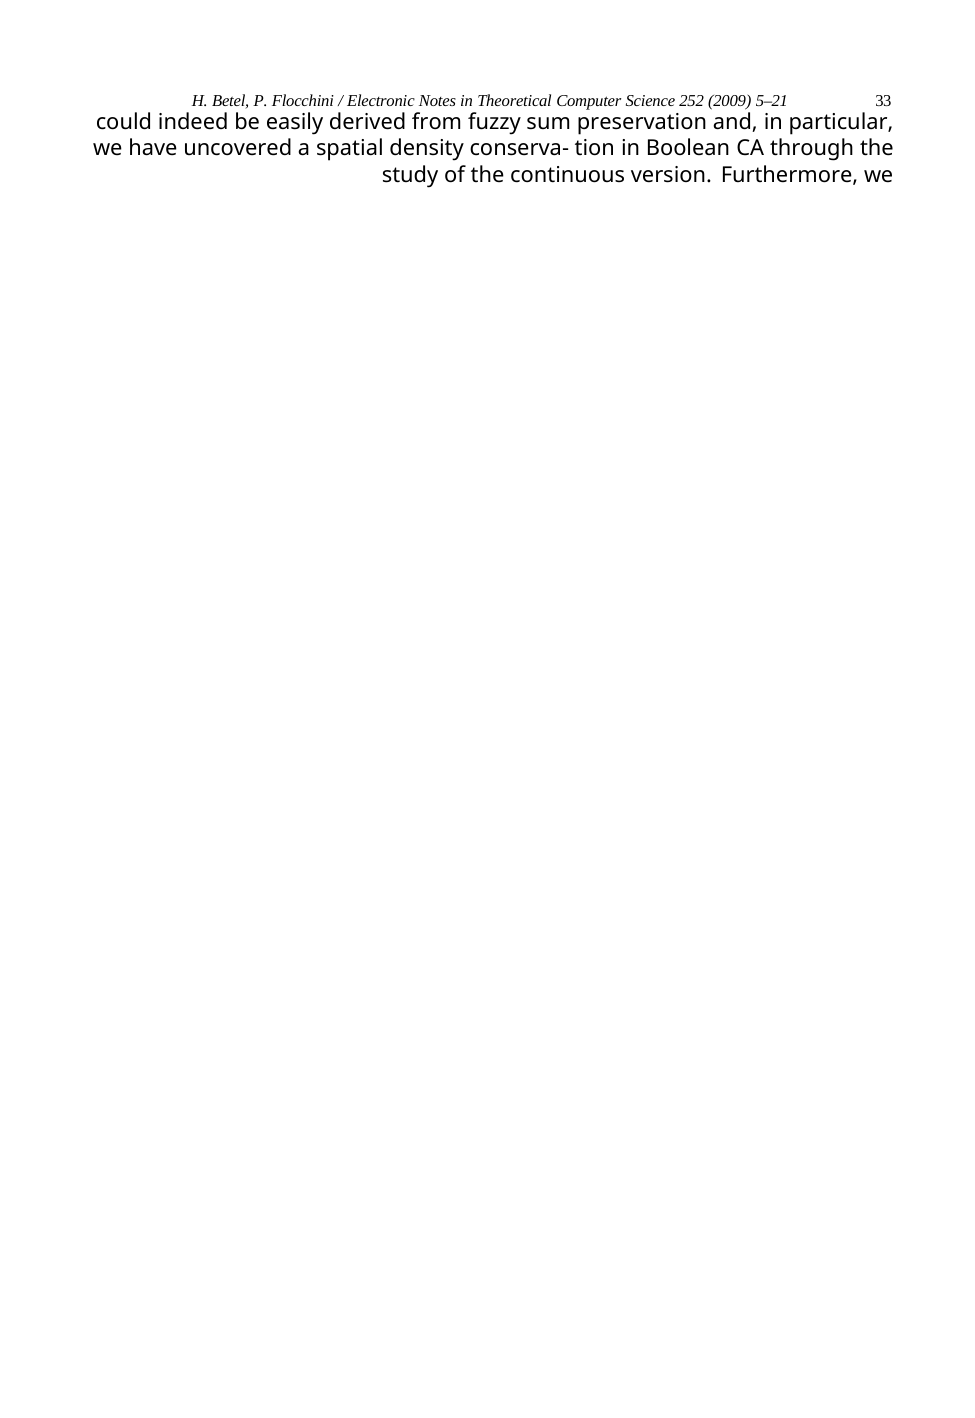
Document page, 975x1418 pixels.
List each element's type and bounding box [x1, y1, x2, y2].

text [82, 108, 893, 189]
